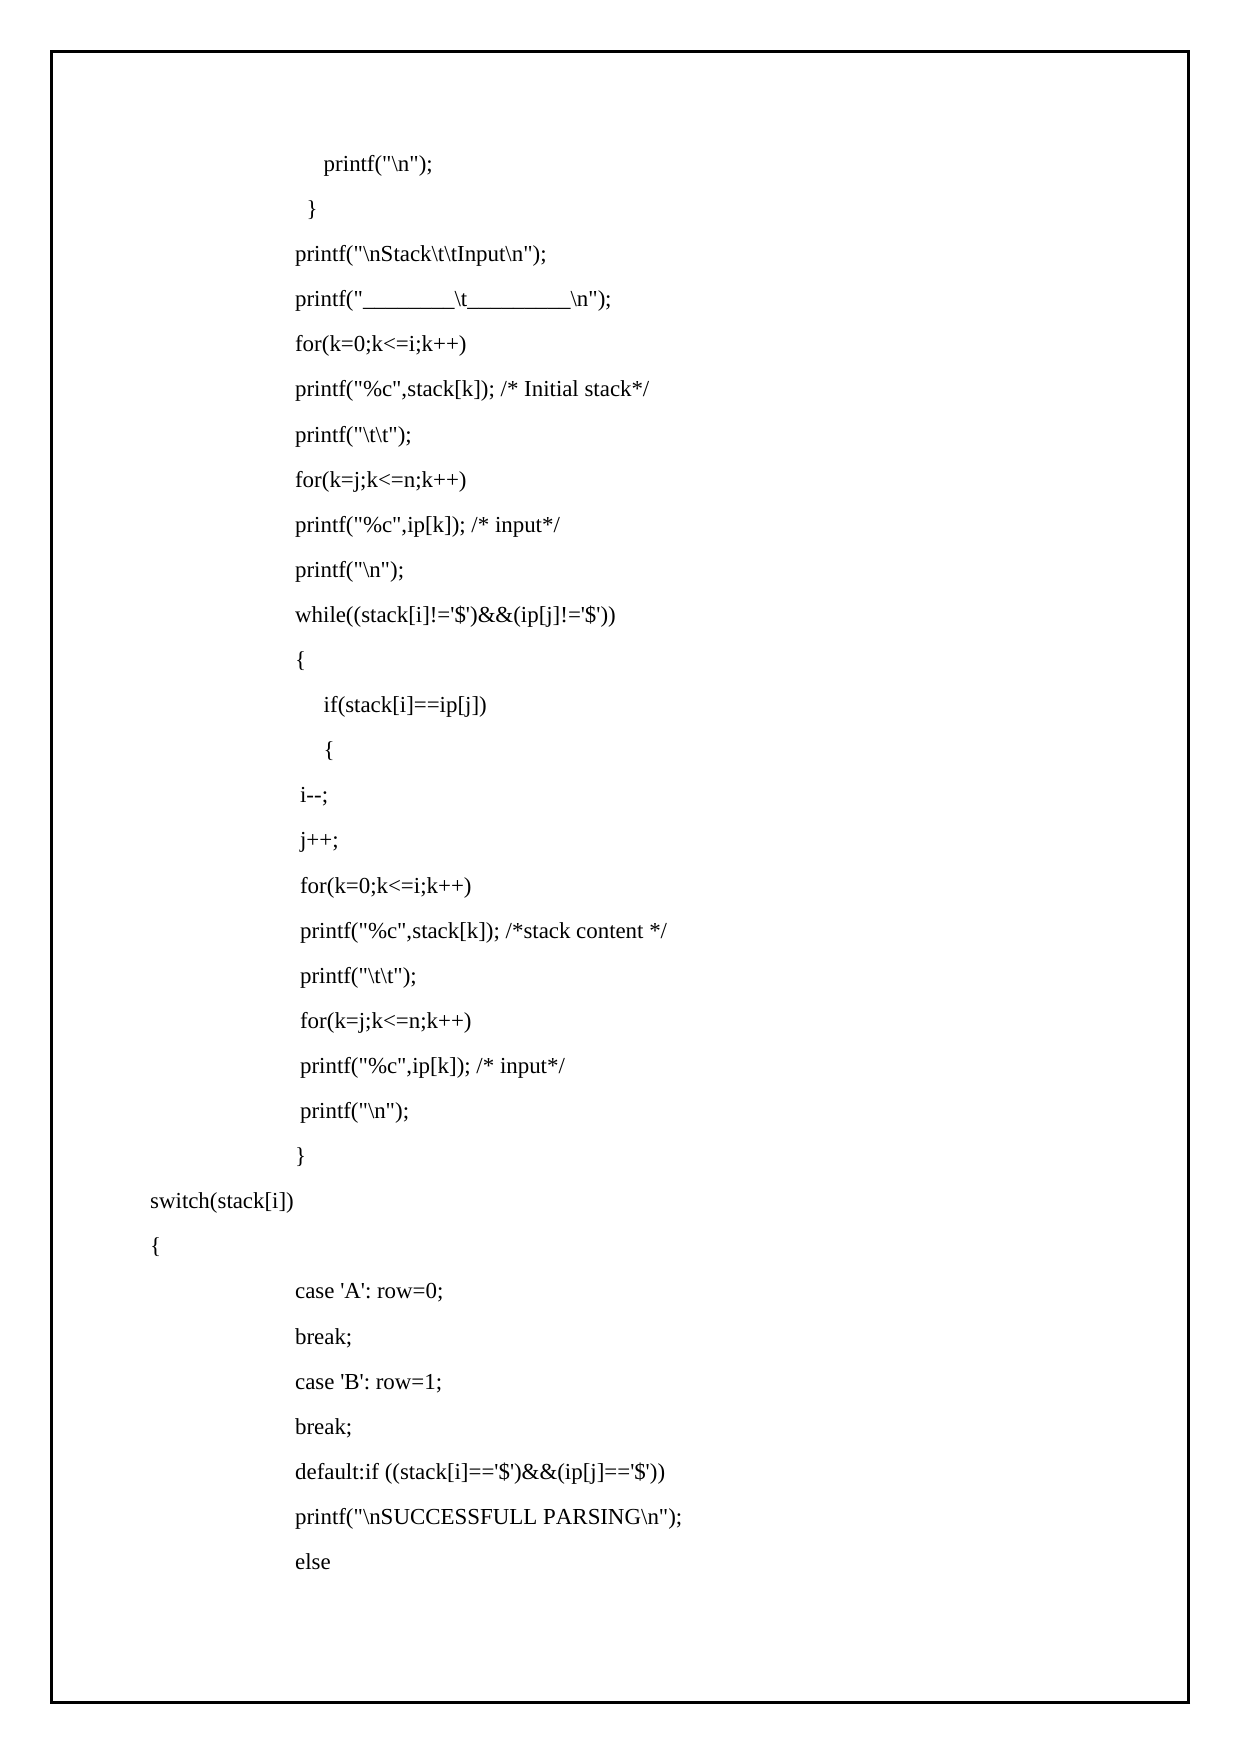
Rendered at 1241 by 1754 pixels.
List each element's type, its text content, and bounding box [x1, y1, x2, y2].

text i--; [150, 781, 1090, 808]
text } [150, 1142, 1090, 1169]
text { [150, 646, 1090, 672]
text printf("\n"); [150, 150, 1090, 176]
text default:if ((stack[i]=='$')&&(ip[j]=='$')) [150, 1458, 1090, 1484]
text printf("%c",ip[k]); /* input*/ [150, 511, 1090, 537]
text else [150, 1548, 1090, 1574]
text while((stack[i]!='$')&&(ip[j]!='$')) [150, 601, 1090, 627]
text } [150, 195, 1090, 221]
text printf("\t\t"); [150, 421, 1090, 447]
text for(k=j;k<=n;k++) [150, 466, 1090, 492]
text break; [150, 1413, 1090, 1439]
text switch(stack[i]) [150, 1187, 1090, 1214]
text for(k=j;k<=n;k++) [150, 1007, 1090, 1033]
text printf("%c",stack[k]); /* Initial stack*/ [150, 376, 1090, 402]
text printf("%c",ip[k]); /* input*/ [150, 1052, 1090, 1078]
text printf("\nStack\t\tInput\n"); [150, 240, 1090, 267]
text printf("________\t_________\n"); [150, 285, 1090, 312]
text if(stack[i]==ip[j]) [150, 691, 1090, 718]
text case 'A': row=0; [150, 1278, 1090, 1304]
text printf("\t\t"); [150, 962, 1090, 988]
text { [150, 1232, 1090, 1259]
text for(k=0;k<=i;k++) [150, 872, 1090, 898]
text printf("\n"); [150, 1097, 1090, 1123]
text break; [150, 1323, 1090, 1349]
text j++; [150, 827, 1090, 853]
text { [150, 736, 1090, 763]
text case 'B': row=1; [150, 1368, 1090, 1394]
text printf("%c",stack[k]); /*stack content */ [150, 917, 1090, 943]
text printf("\nSUCCESSFULL PARSING\n"); [150, 1503, 1090, 1529]
text printf("\n"); [150, 556, 1090, 582]
text for(k=0;k<=i;k++) [150, 330, 1090, 357]
